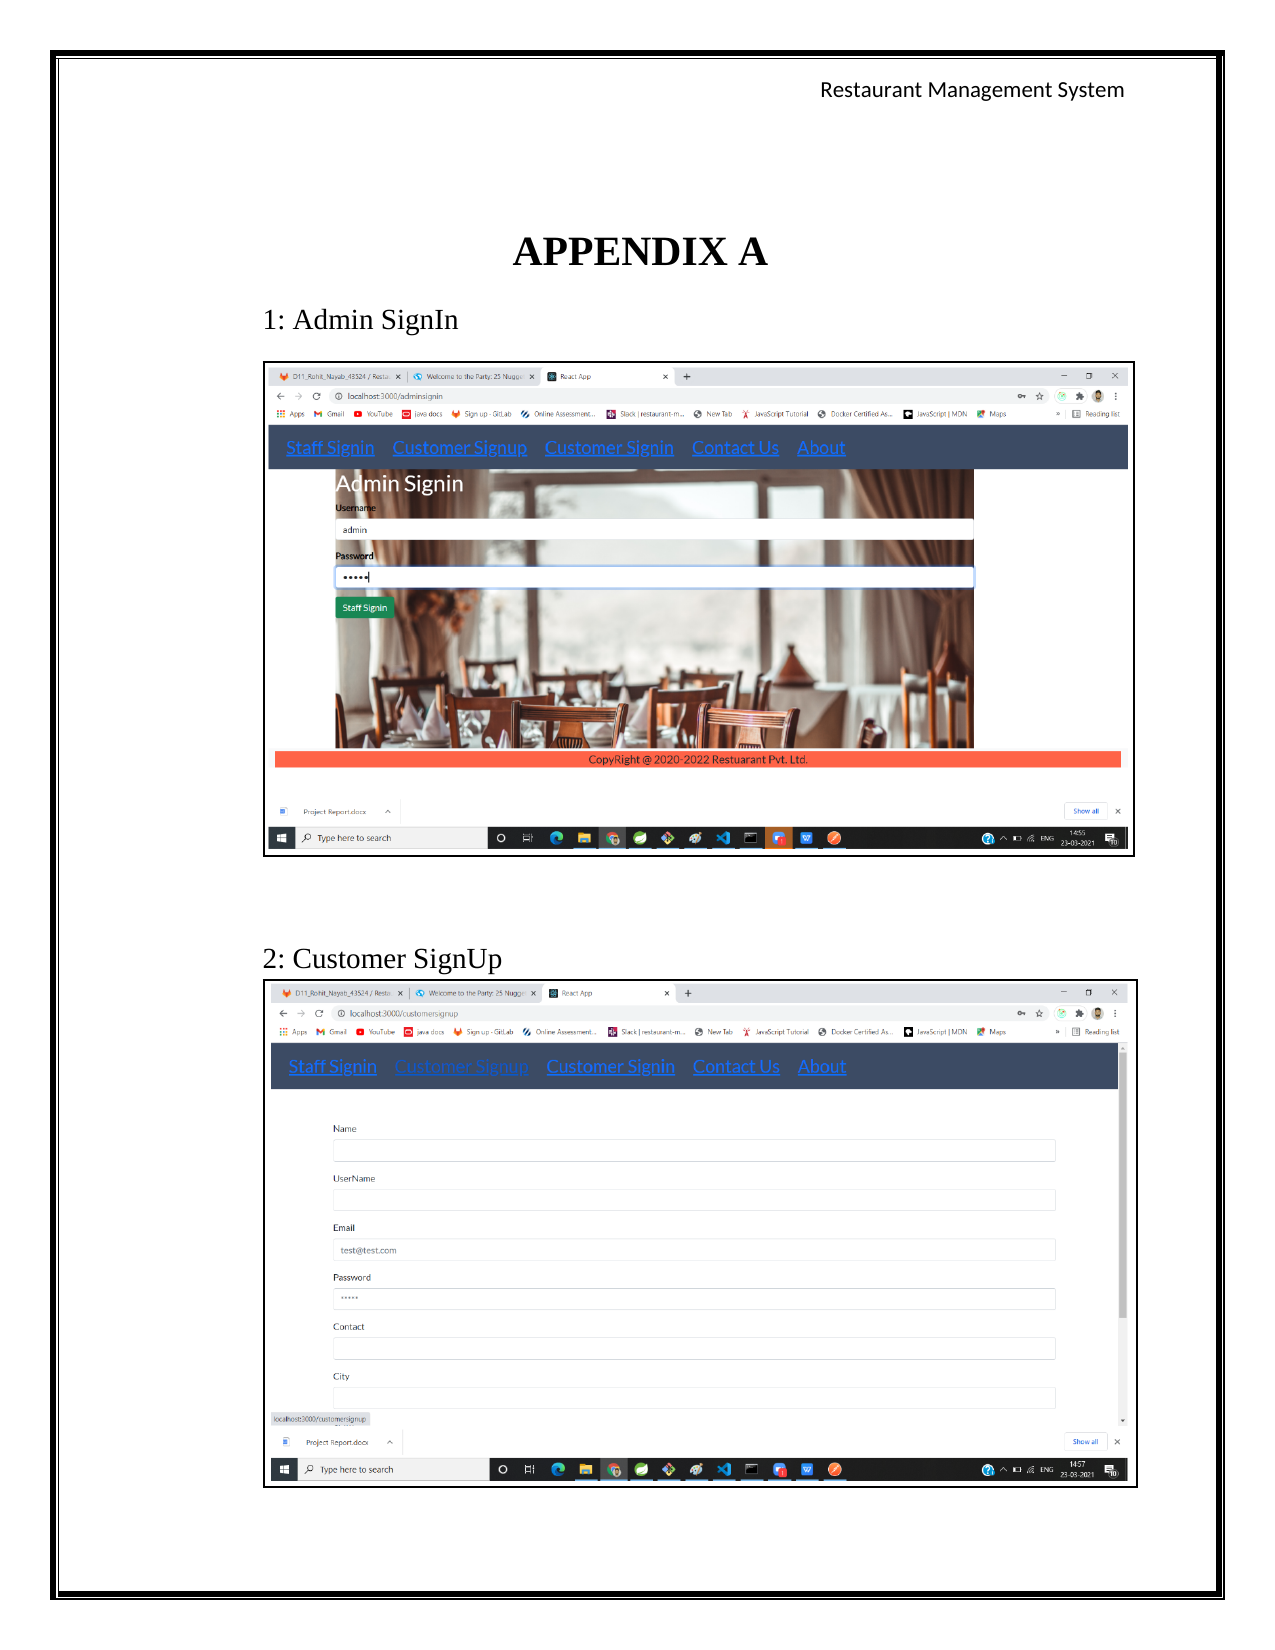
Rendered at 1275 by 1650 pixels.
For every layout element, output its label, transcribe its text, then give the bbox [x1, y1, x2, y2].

picture [265, 363, 1133, 855]
text 2: Customer SignUp [262, 941, 1125, 979]
text 1: Admin SignIn [262, 302, 1125, 335]
text APPENDIX A [262, 226, 1125, 274]
picture [265, 981, 1136, 1486]
